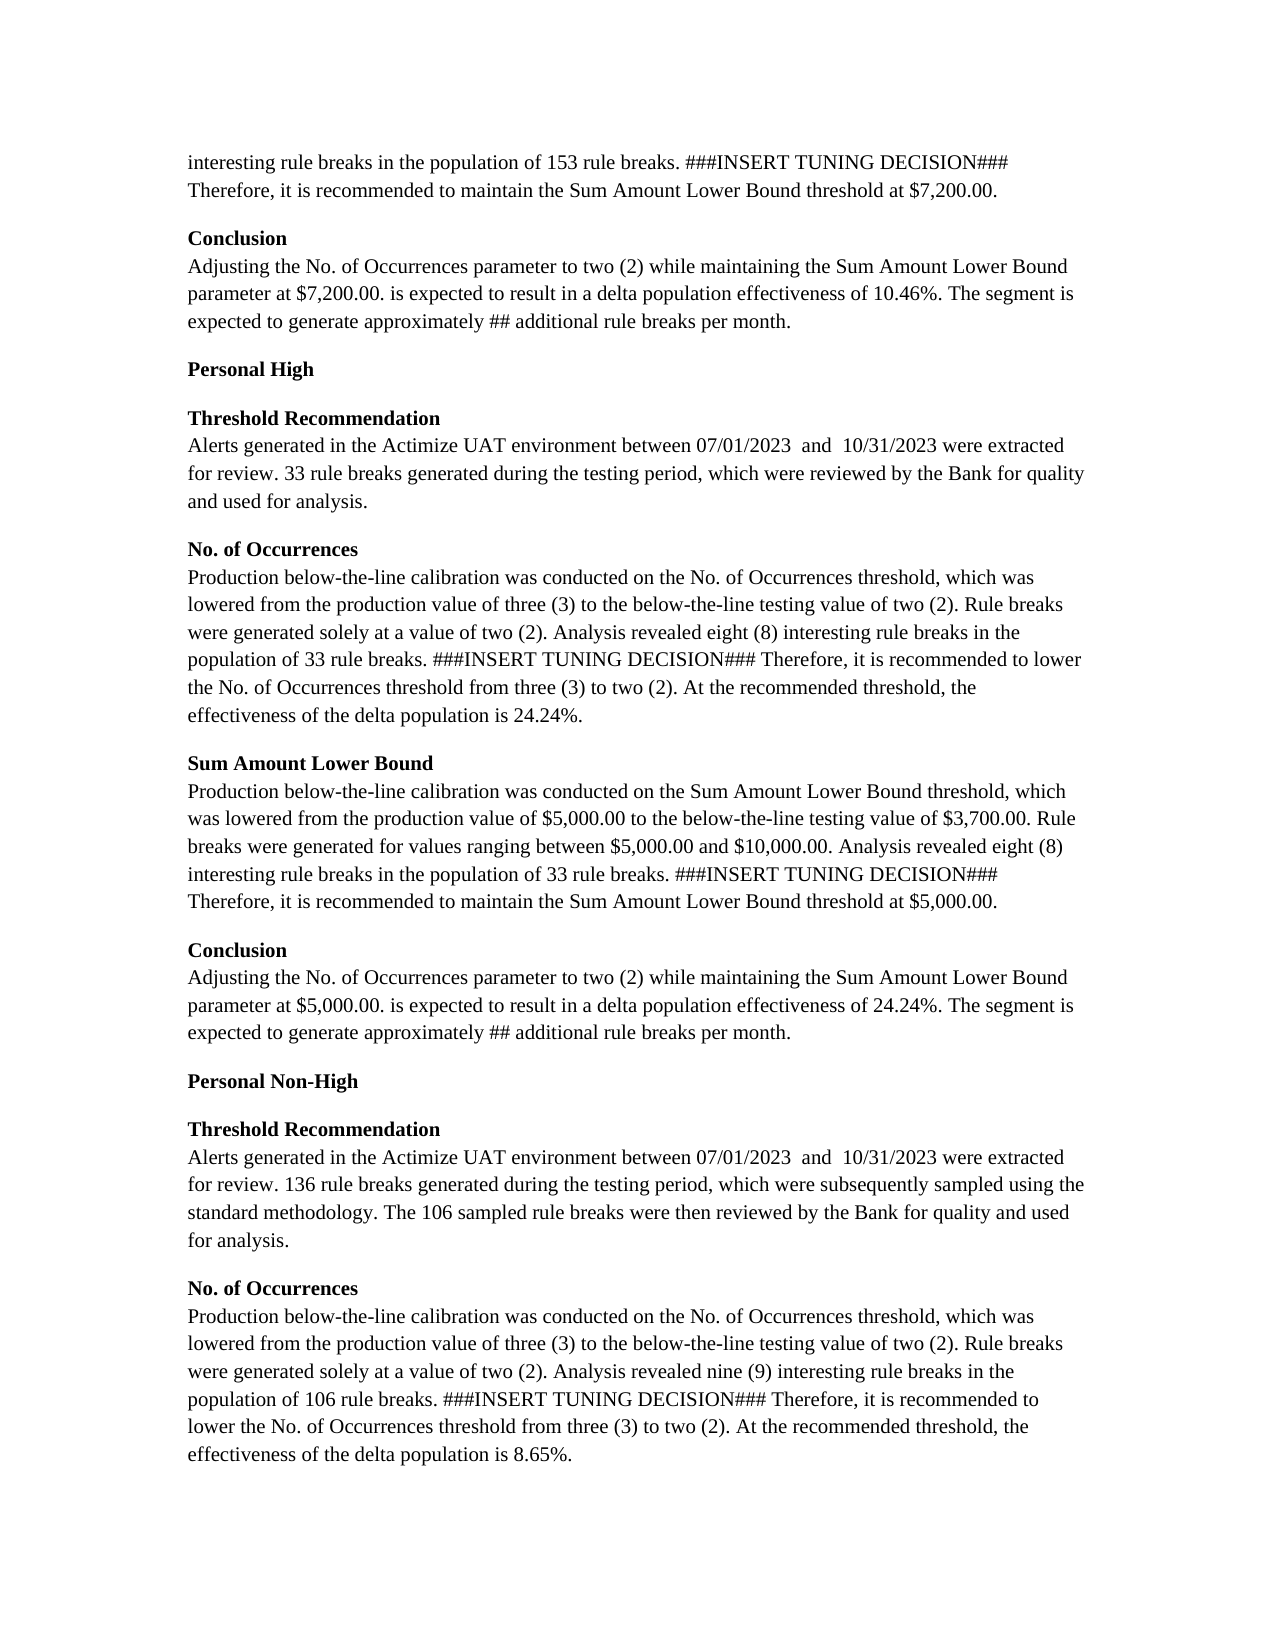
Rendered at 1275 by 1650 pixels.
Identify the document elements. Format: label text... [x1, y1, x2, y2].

text Production below-the-line calibration was conducted on the Sum Amount Lower Bound threshold, which was lowered from the production value of $5,000.00 to the below-the-line testing value of $3,700.00. Rule breaks were generated for values ranging between $5,000.00 and $10,000.00. Analysis revealed eight (8) interesting rule breaks in the population of 33 rule breaks. ###INSERT TUNING DECISION### Therefore, it is recommended to maintain the Sum Amount Lower Bound threshold at $5,000.00. [187, 779, 1087, 913]
subtitle No. of Occurrences [187, 1276, 1087, 1300]
subtitle Personal Non-High [187, 1069, 1087, 1093]
subtitle Conclusion [187, 937, 1087, 962]
subtitle Sum Amount Lower Bound [187, 751, 1087, 775]
subtitle Threshold Recommendation [187, 1117, 1087, 1141]
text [187, 150, 1087, 202]
text Adjusting the No. of Occurrences parameter to two (2) while maintaining the Sum Amount Lower Bound parameter at $5,000.00. is expected to result in a delta population effectiveness of 24.24%. The segment is expected to generate approximately ## additional rule breaks per month. [187, 965, 1087, 1044]
subtitle Threshold Recommendation [187, 406, 1087, 430]
subtitle Personal High [187, 357, 1087, 381]
subtitle Conclusion [187, 226, 1087, 250]
text Production below-the-line calibration was conducted on the No. of Occurrences threshold, which was lowered from the production value of three (3) to the below-the-line testing value of two (2). Rule breaks were generated solely at a value of two (2). Analysis revealed nine (9) interesting rule breaks in the population of 106 rule breaks. ###INSERT TUNING DECISION### Therefore, it is recommended to lower the No. of Occurrences threshold from three (3) to two (2). At the recommended threshold, the effectiveness of the delta population is 8.65%. [187, 1304, 1087, 1466]
text Adjusting the No. of Occurrences parameter to two (2) while maintaining the Sum Amount Lower Bound parameter at $7,200.00. is expected to result in a delta population effectiveness of 10.46%. The segment is expected to generate approximately ## additional rule breaks per month. [187, 254, 1087, 333]
subtitle No. of Occurrences [187, 537, 1087, 561]
text Alerts generated in the Actimize UAT environment between 07/01/2023 and 10/31/2023 were extracted for review. 33 rule breaks generated during the testing period, which were reviewed by the Bank for quality and used for analysis. [187, 433, 1087, 513]
text Alerts generated in the Actimize UAT environment between 07/01/2023 and 10/31/2023 were extracted for review. 136 rule breaks generated during the testing period, which were subsequently sampled using the standard methodology. The 106 sampled rule breaks were then reviewed by the Bank for quality and used for analysis. [187, 1145, 1087, 1252]
text Production below-the-line calibration was conducted on the No. of Occurrences threshold, which was lowered from the production value of three (3) to the below-the-line testing value of two (2). Rule breaks were generated solely at a value of two (2). Analysis revealed eight (8) interesting rule breaks in the population of 33 rule breaks. ###INSERT TUNING DECISION### Therefore, it is recommended to lower the No. of Occurrences threshold from three (3) to two (2). At the recommended threshold, the effectiveness of the delta population is 24.24%. [187, 564, 1087, 727]
